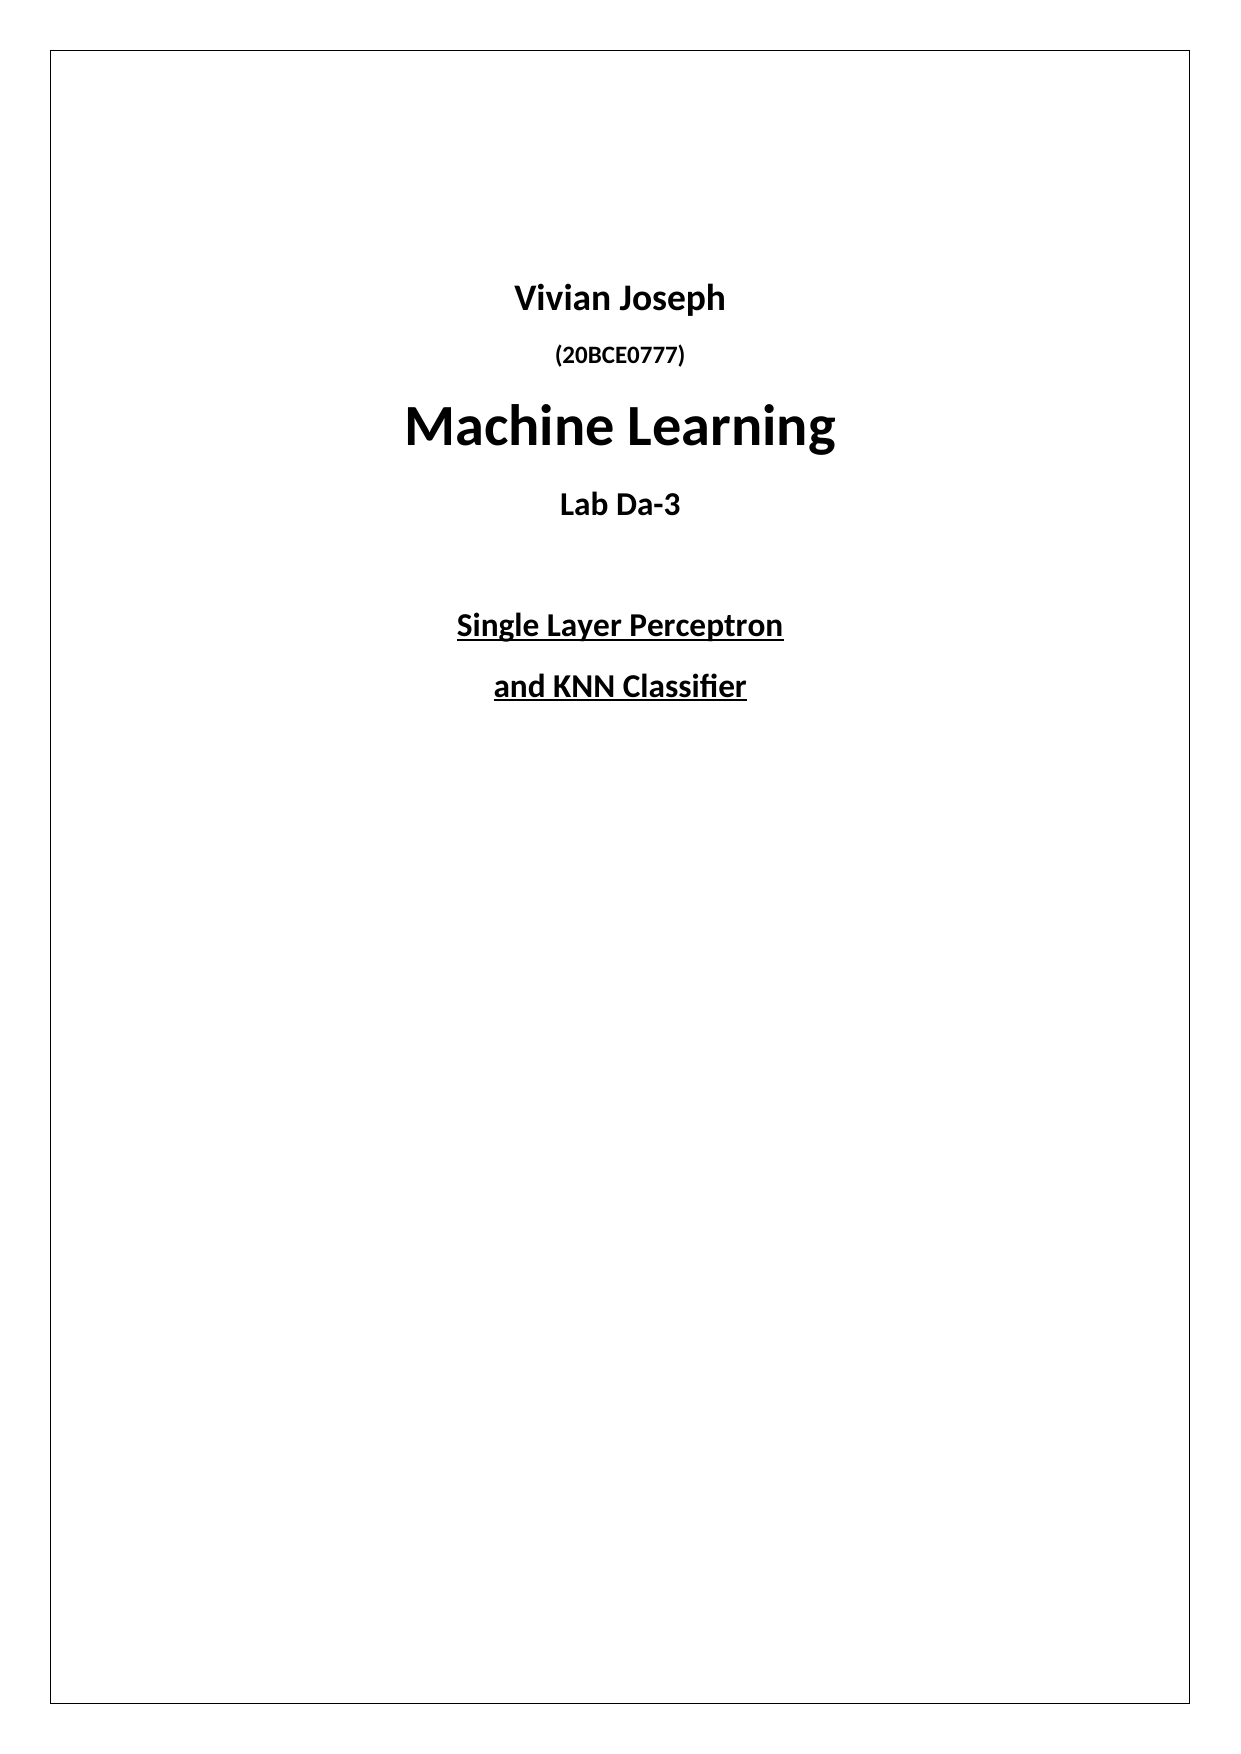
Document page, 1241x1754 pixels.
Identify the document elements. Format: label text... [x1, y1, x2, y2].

text Lab Da-3 [75, 483, 1165, 523]
text Vivian Joseph [75, 273, 1165, 319]
text Machine Learning [75, 389, 1165, 460]
text (20BCE0777) [75, 339, 1165, 370]
text and KNN Classifier [75, 664, 1165, 705]
text Single Layer Perceptron [75, 604, 1165, 645]
